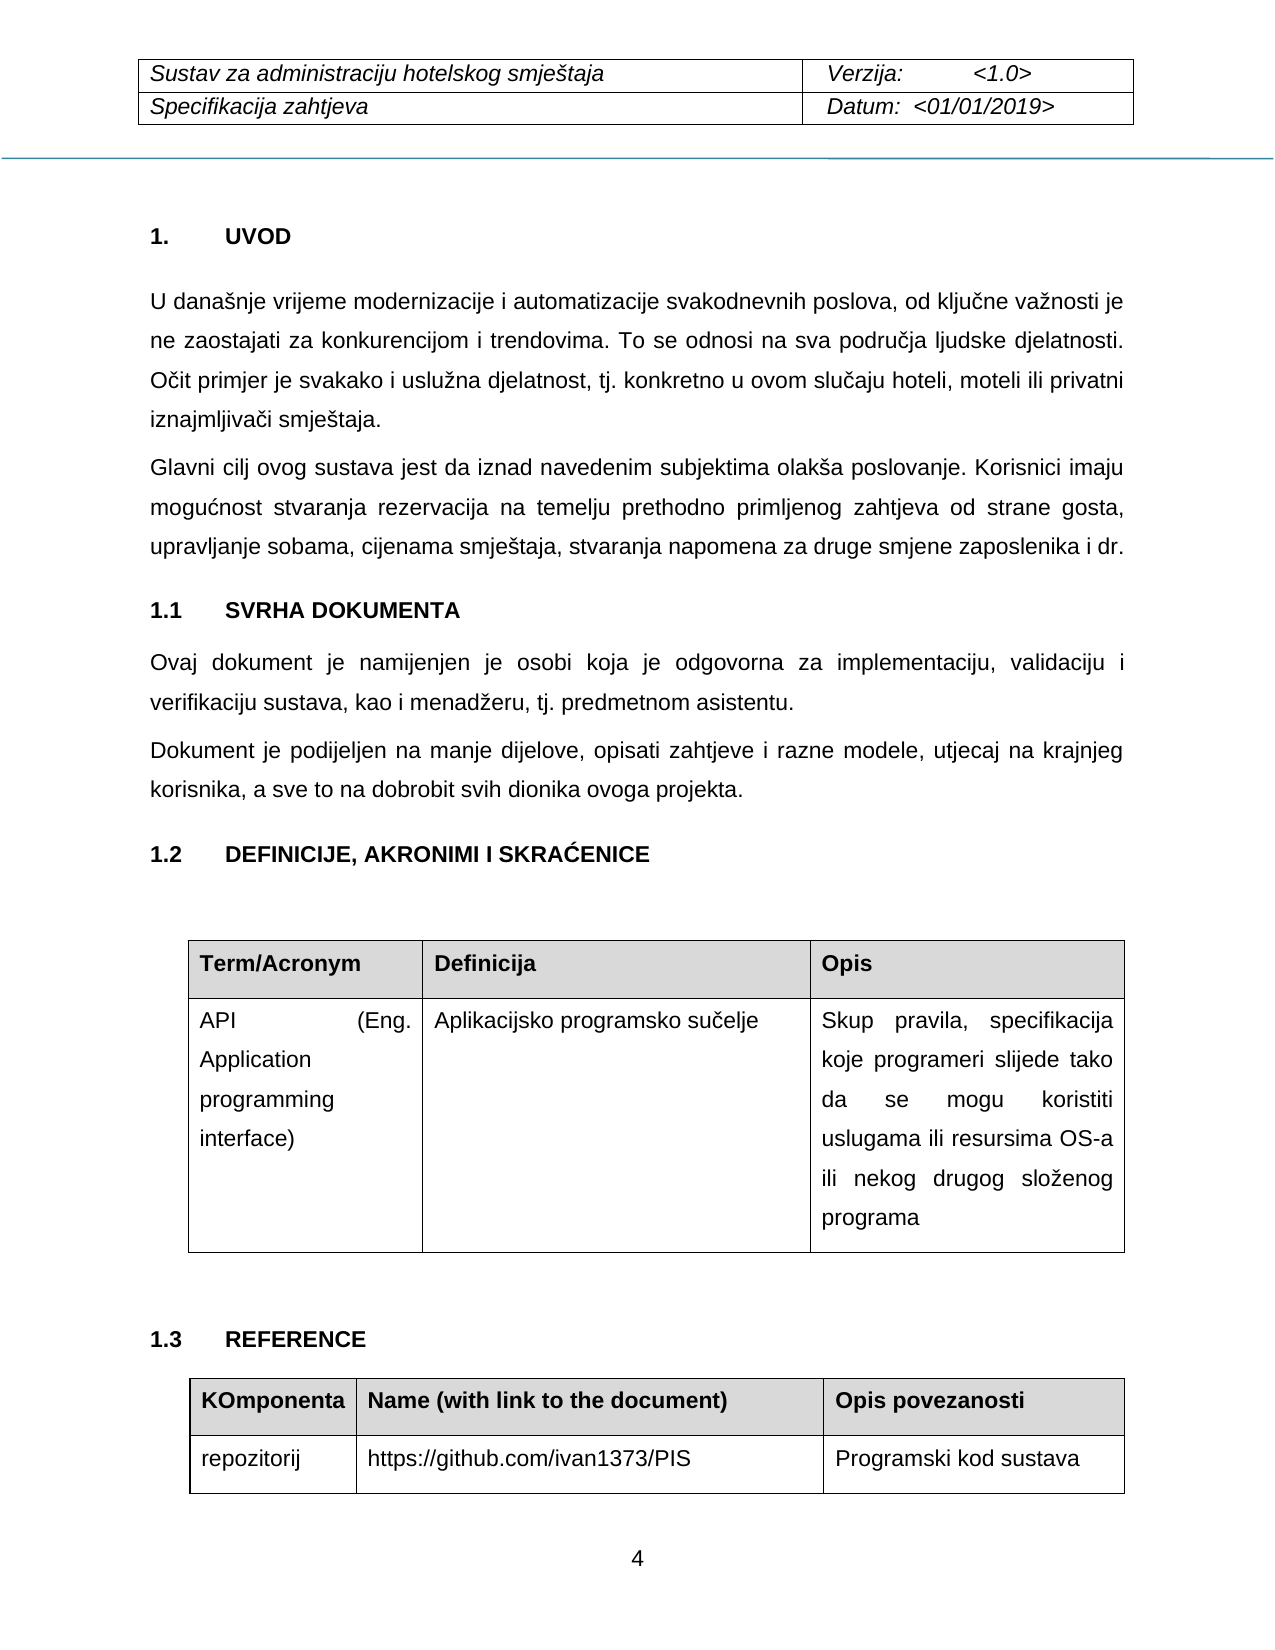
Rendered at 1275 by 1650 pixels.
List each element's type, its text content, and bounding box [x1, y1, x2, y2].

table_cell https://github.com/ivan1373/PIS [357, 1436, 823, 1492]
text Ovaj dokument je namijenjen je osobi koja je odgovorna za implementaciju, validaciju i verifikaciju sustava, kao i menadžeru, tj. predmetnom asistentu. [150, 649, 1125, 715]
table_header KOmponenta [191, 1379, 356, 1435]
table_cell Programski kod sustava [824, 1436, 1124, 1492]
table_header Opis povezanosti [824, 1379, 1124, 1435]
table_cell API (Eng. Application programming interface) [189, 999, 422, 1252]
text U današnje vrijeme modernizacije i automatizacije svakodnevnih poslova, od ključne važnosti je ne zaostajati za konkurencijom i trendovima. To se odnosi na sva područja ljudske djelatnosti. Očit primjer je svakako i uslužna djelatnost, tj. konkretno u ovom slučaju hoteli, moteli ili privatni iznajmljivači smještaja. [150, 288, 1125, 432]
table_cell repozitorij [191, 1436, 356, 1492]
table_cell Aplikacijsko programsko sučelje [423, 999, 810, 1252]
table_header Opis [811, 941, 1124, 998]
text Dokument je podijeljen na manje dijelove, opisati zahtjeve i razne modele, utjecaj na krajnjeg korisnika, a sve to na dobrobit svih dionika ovoga projekta. [150, 737, 1125, 802]
table_header Definicija [423, 941, 810, 998]
text Glavni cilj ovog sustava jest da iznad navedenim subjektima olakša poslovanje. Korisnici imaju mogućnost stvaranja rezervacija na temelju prethodno primljenog zahtjeva od strane gosta, upravljanje sobama, cijenama smještaja, stvaranja napomena za druge smjene zaposlenika i dr. [150, 454, 1125, 559]
subtitle Uvod [150, 223, 1125, 249]
table_header Name (with link to the document) [357, 1379, 823, 1435]
subtitle Definicije, akronimi i skraćenice [150, 841, 1125, 867]
subtitle Svrha dokumenta [150, 597, 1125, 624]
table_cell Skup pravila, specifikacija koje programeri slijede tako da se mogu koristiti uslugama ili resursima OS-a ili nekog drugog složenog programa [811, 999, 1124, 1252]
table_header Term/Acronym [189, 941, 422, 998]
subtitle Reference [150, 1326, 1125, 1352]
